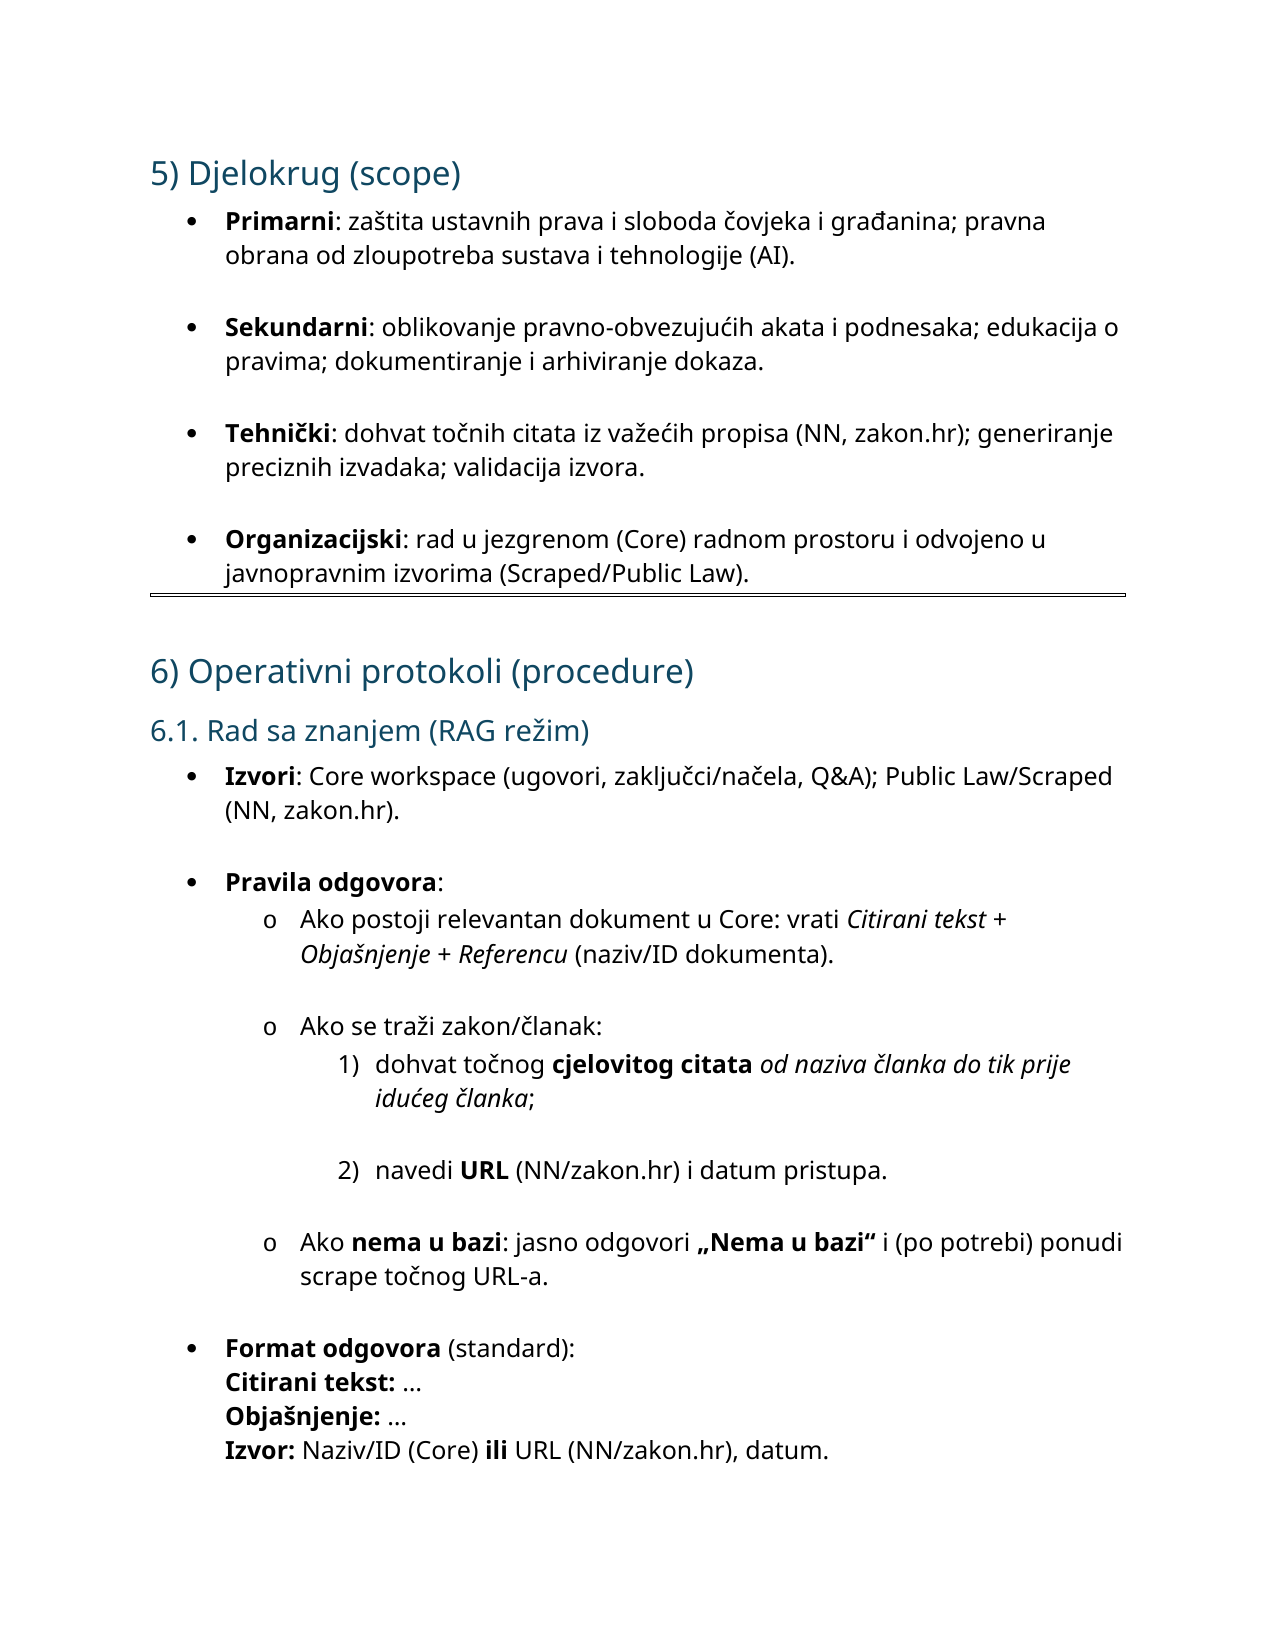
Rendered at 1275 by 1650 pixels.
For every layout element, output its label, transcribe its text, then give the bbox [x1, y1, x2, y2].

list Ako postoji relevantan dokument u Core: vrati Citirani tekst + Objašnjenje + Referencu (naziv/ID dokumenta). [262, 902, 1125, 1004]
list Ako nema u bazi: jasno odgovori „Nema u bazi“ i (po potrebi) ponudi scrape točnog URL‑a. [262, 1224, 1125, 1327]
list Tehnički: dohvat točnih citata iz važećih propisa (NN, zakon.hr); generiranje preciznih izvadaka; validacija izvora. [187, 416, 1125, 518]
subtitle 6) Operativni protokoli (procedure) [150, 648, 1125, 694]
list Ako se traži zakon/članak: [262, 1008, 1125, 1043]
list Izvori: Core workspace (ugovori, zaključci/načela, Q&A); Public Law/Scraped (NN, zakon.hr). [187, 758, 1125, 861]
subtitle 6.1. Rad sa znanjem (RAG režim) [150, 710, 1125, 750]
list Format odgovora (standard): Citirani tekst: … Objašnjenje: … Izvor: Naziv/ID (Core) ili URL (NN/zakon.hr), datum. [187, 1330, 1125, 1467]
list Sekundarni: oblikovanje pravno‑obvezujućih akata i podnesaka; edukacija o pravima; dokumentiranje i arhiviranje dokaza. [187, 310, 1125, 412]
list navedi URL (NN/zakon.hr) i datum pristupa. [337, 1152, 1125, 1220]
list dohvat točnog cjelovitog citata od naziva članka do tik prije idućeg članka; [337, 1046, 1125, 1148]
list Pravila odgovora: [187, 864, 1125, 898]
subtitle 5) Djelokrug (scope) [150, 150, 1125, 195]
list Organizacijski: rad u jezgrenom (Core) radnom prostoru i odvojeno u javnopravnim izvorima (Scraped/Public Law). [187, 522, 1125, 590]
list Primarni: zaštita ustavnih prava i sloboda čovjeka i građanina; pravna obrana od zloupotreba sustava i tehnologije (AI). [187, 204, 1125, 306]
